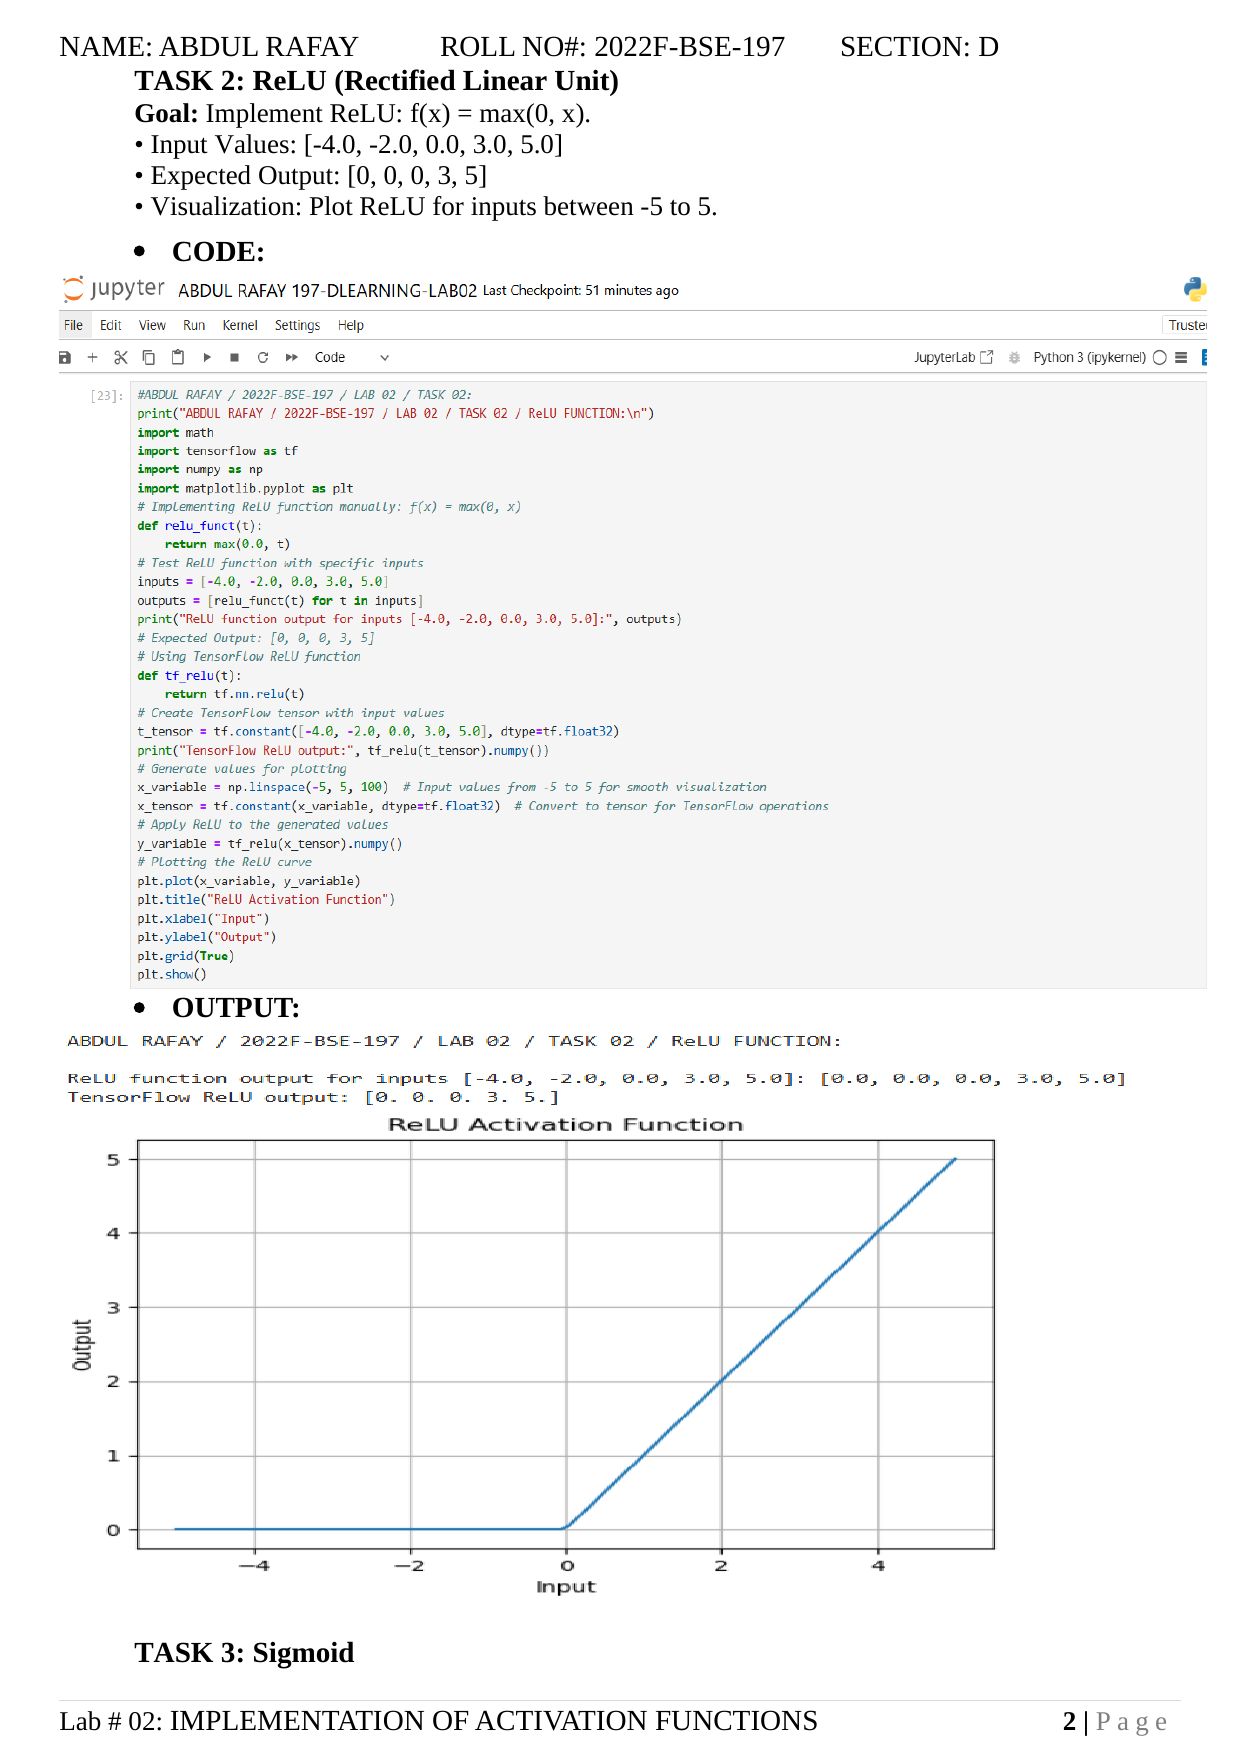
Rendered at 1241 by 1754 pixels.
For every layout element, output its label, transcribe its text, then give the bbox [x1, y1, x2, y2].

text TASK 2: ReLU (Rectified Linear Unit) [134, 63, 1079, 97]
list OUTPUT: [134, 991, 1181, 1024]
text • Expected Output: [0, 0, 0, 3, 5] [134, 159, 1079, 190]
text TASK 3: Sigmoid [134, 1635, 1079, 1668]
text • Visualization: Plot ReLU for inputs between -5 to 5. [134, 190, 1079, 221]
picture [59, 1026, 1203, 1614]
picture [59, 270, 1207, 989]
text • Input Values: [-4.0, -2.0, 0.0, 3.0, 5.0] [134, 128, 1079, 159]
text Goal: Implement ReLU: f(x) = max(0, x). [134, 97, 1079, 128]
list CODE: [134, 234, 1181, 268]
